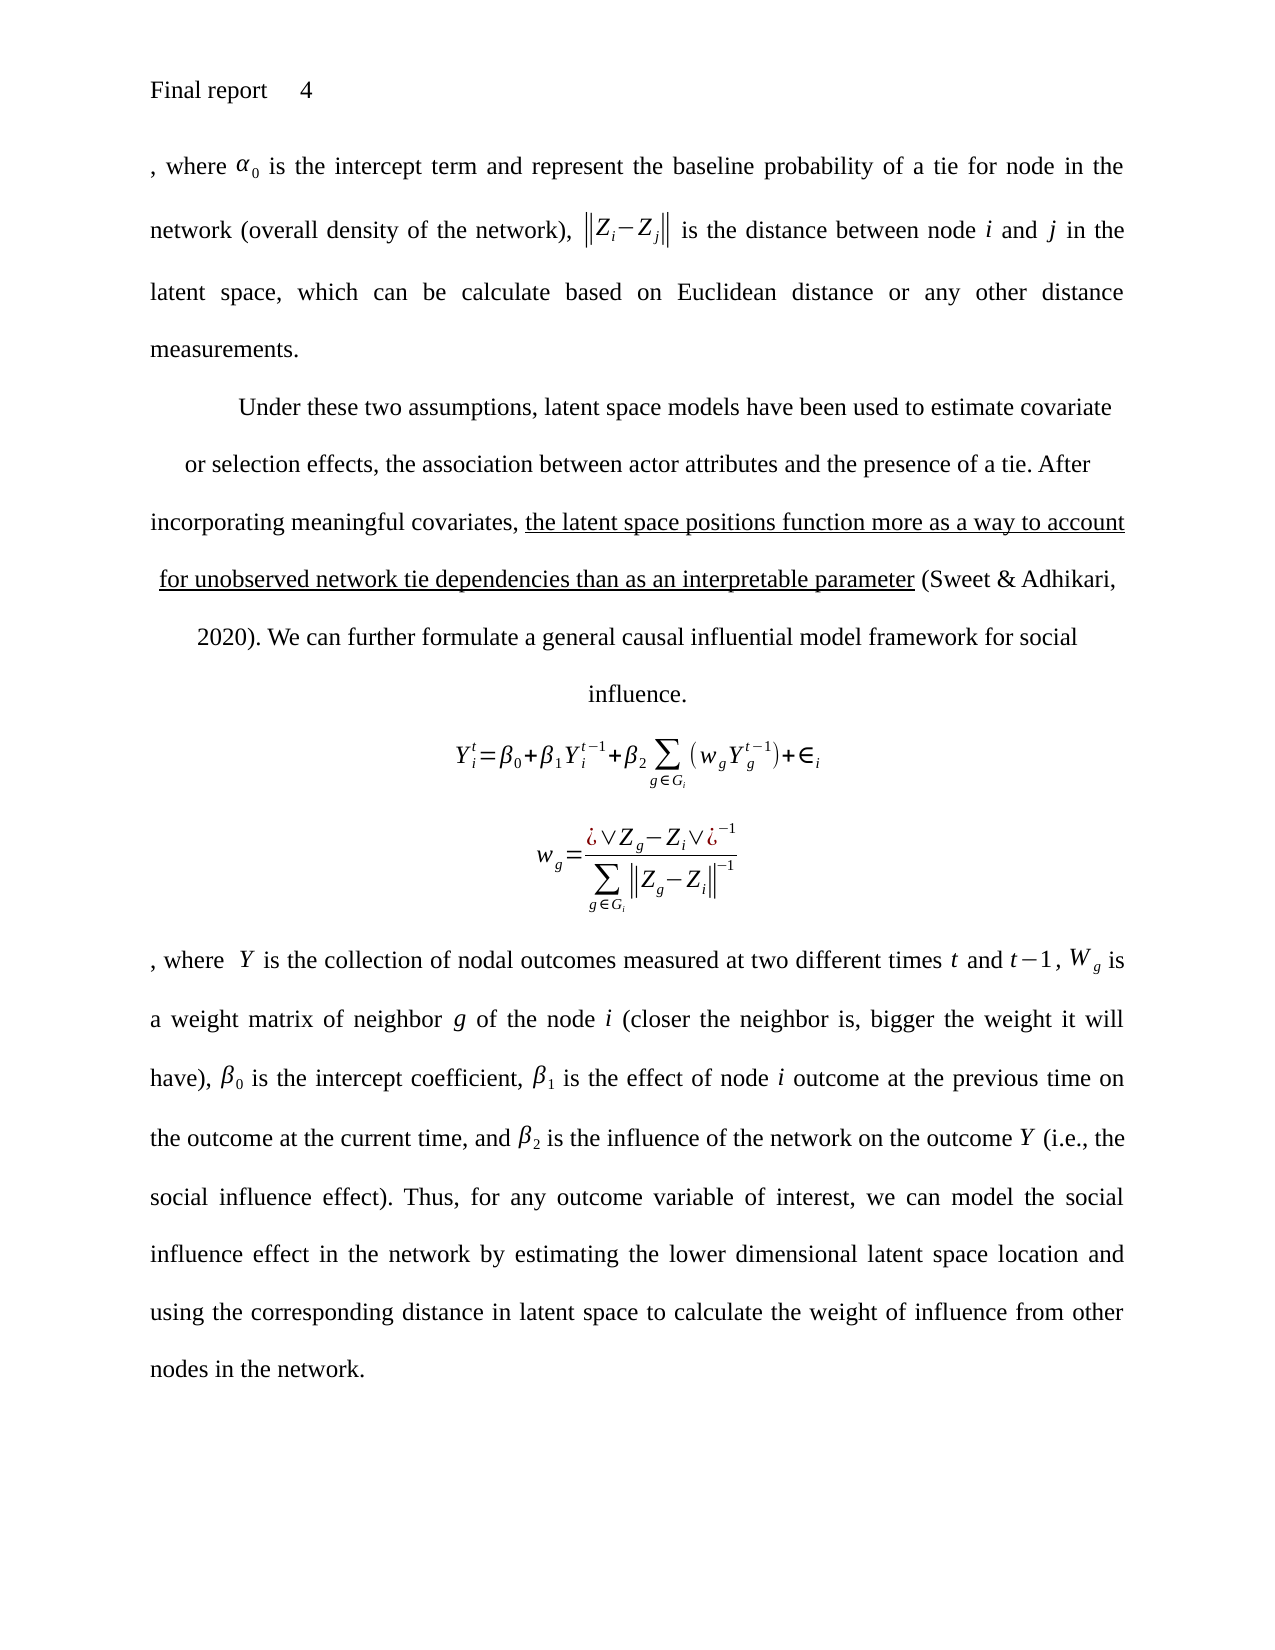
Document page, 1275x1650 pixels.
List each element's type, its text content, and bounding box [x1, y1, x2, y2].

title Under these two assumptions, latent space models have been used to estimate covariate or selection effects, the association between actor attributes and the presence of a tie. After incorporating meaningful covariates, the latent space positions function more as a way to account for unobserved network tie dependencies than as an interpretable parameter (Sweet & Adhikari, 2020). We can further formulate a general causal influential model framework for social influence. [150, 392, 1125, 790]
title , where is the collection of nodal outcomes measured at two different times and is a weight matrix of neighbor of the node (closer the neighbor is, bigger the weight it will have), is the intercept coefficient, is the effect of node outcome at the previous time on the outcome at the current time, and is the influence of the network on the outcome (i.e., the social influence effect). Thus, for any outcome variable of interest, we can model the social influence effect in the network by estimating the lower dimensional latent space location and using the corresponding distance in latent space to calculate the weight of influence from other nodes in the network. [150, 944, 1125, 1383]
text , where is the intercept term and represent the baseline probability of a tie for node in the network (overall density of the network), is the distance between node and in the latent space, which can be calculate based on Euclidean distance or any other distance measurements. [150, 150, 1125, 363]
